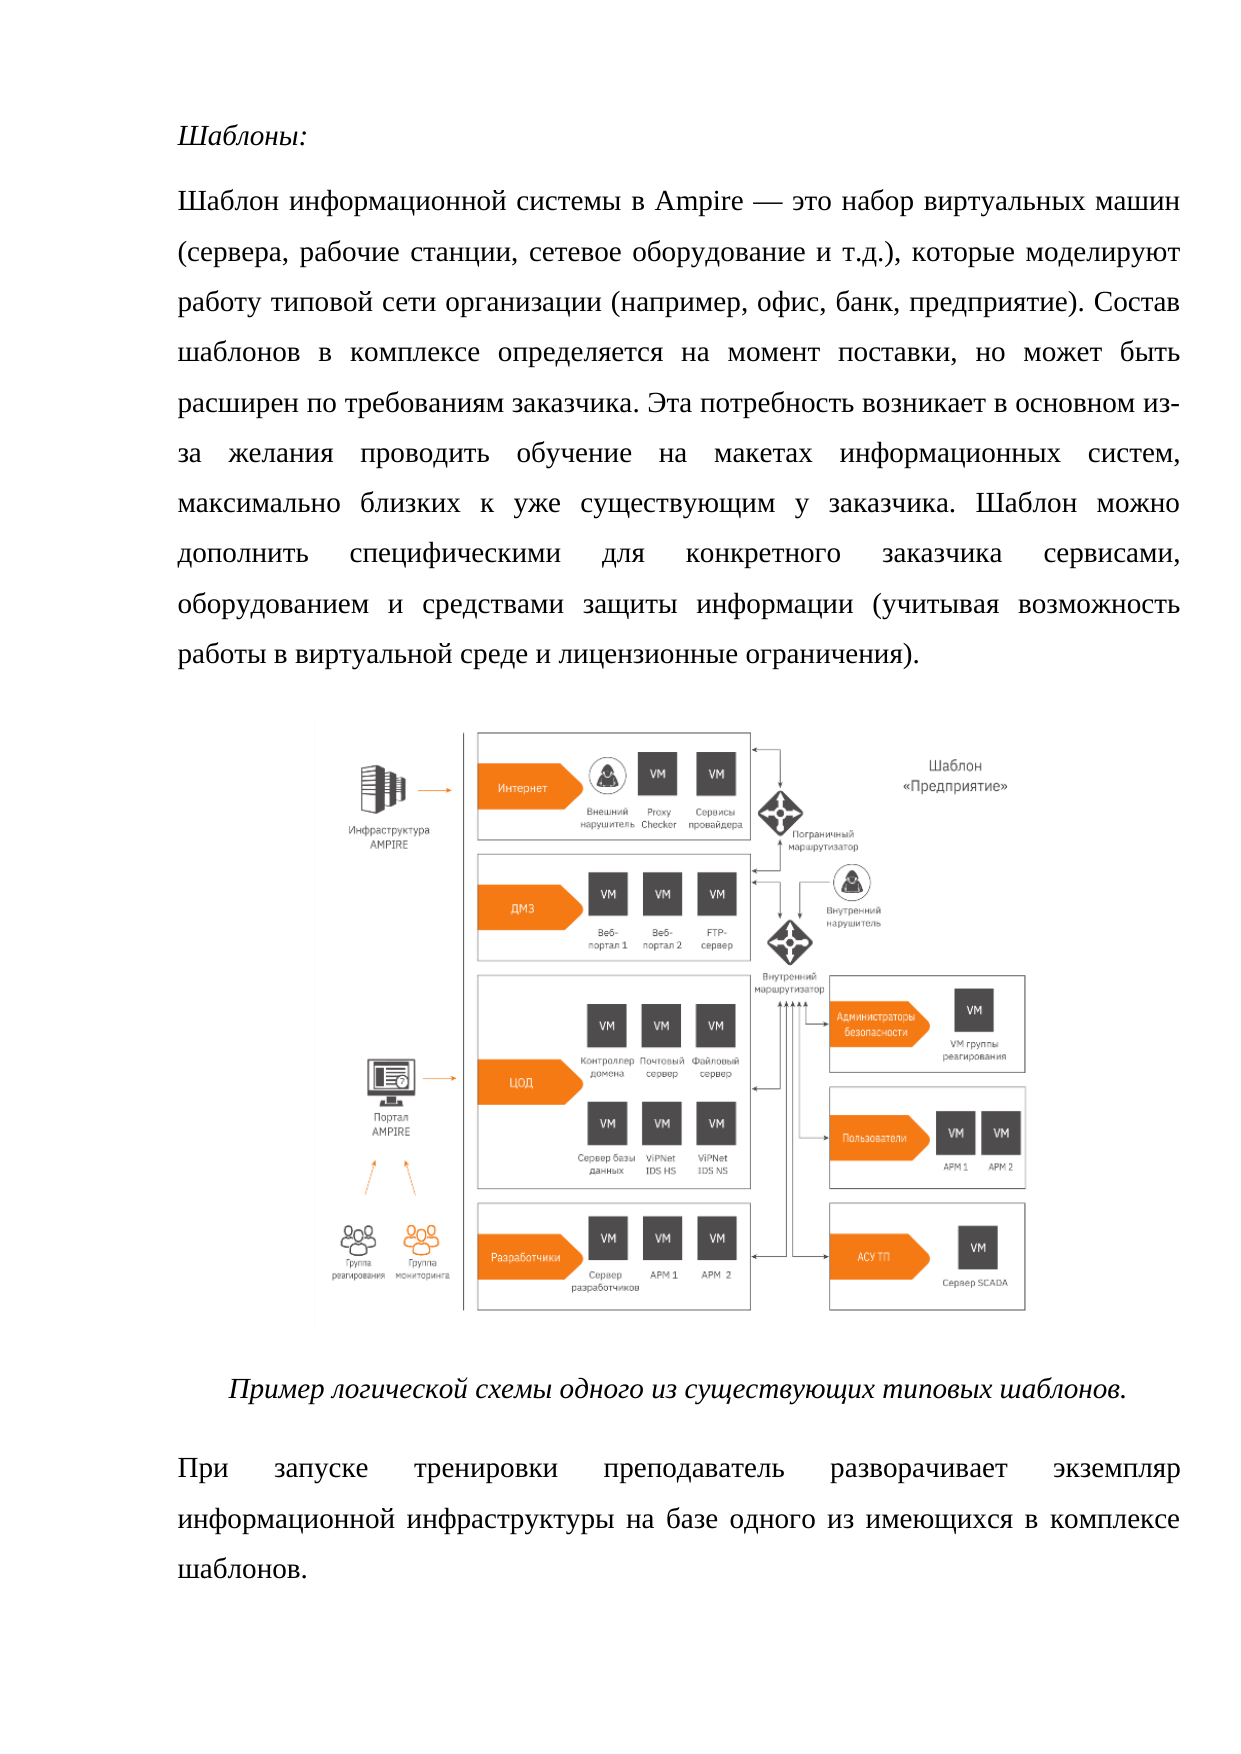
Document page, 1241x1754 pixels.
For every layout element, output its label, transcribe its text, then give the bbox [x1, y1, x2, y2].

text Шаблоны: [177, 118, 1181, 152]
text Пример логической схемы одного из существующих типовых шаблонов. [177, 1371, 1181, 1404]
picture [314, 715, 1044, 1328]
text Шаблон информационной системы в Ampire — это набор виртуальных машин (сервера, рабочие станции, сетевое оборудование и т.д.), которые моделируют работу типовой сети организации (например, офис, банк, предприятие). Состав шаблонов в комплексе определяется на момент поставки, но может быть расширен по требованиям заказчика. Эта потребность возникает в основном из-за желания проводить обучение на макетах информационных систем, максимально близких к уже существующим у заказчика. Шаблон можно дополнить специфическими для конкретного заказчика сервисами, оборудованием и средствами защиты информации (учитывая возможность работы в виртуальной среде и лицензионные ограничения). [177, 183, 1181, 670]
text При запуске тренировки преподаватель разворачивает экземпляр информационной инфраструктуры на базе одного из имеющихся в комплексе шаблонов. [177, 1450, 1181, 1584]
